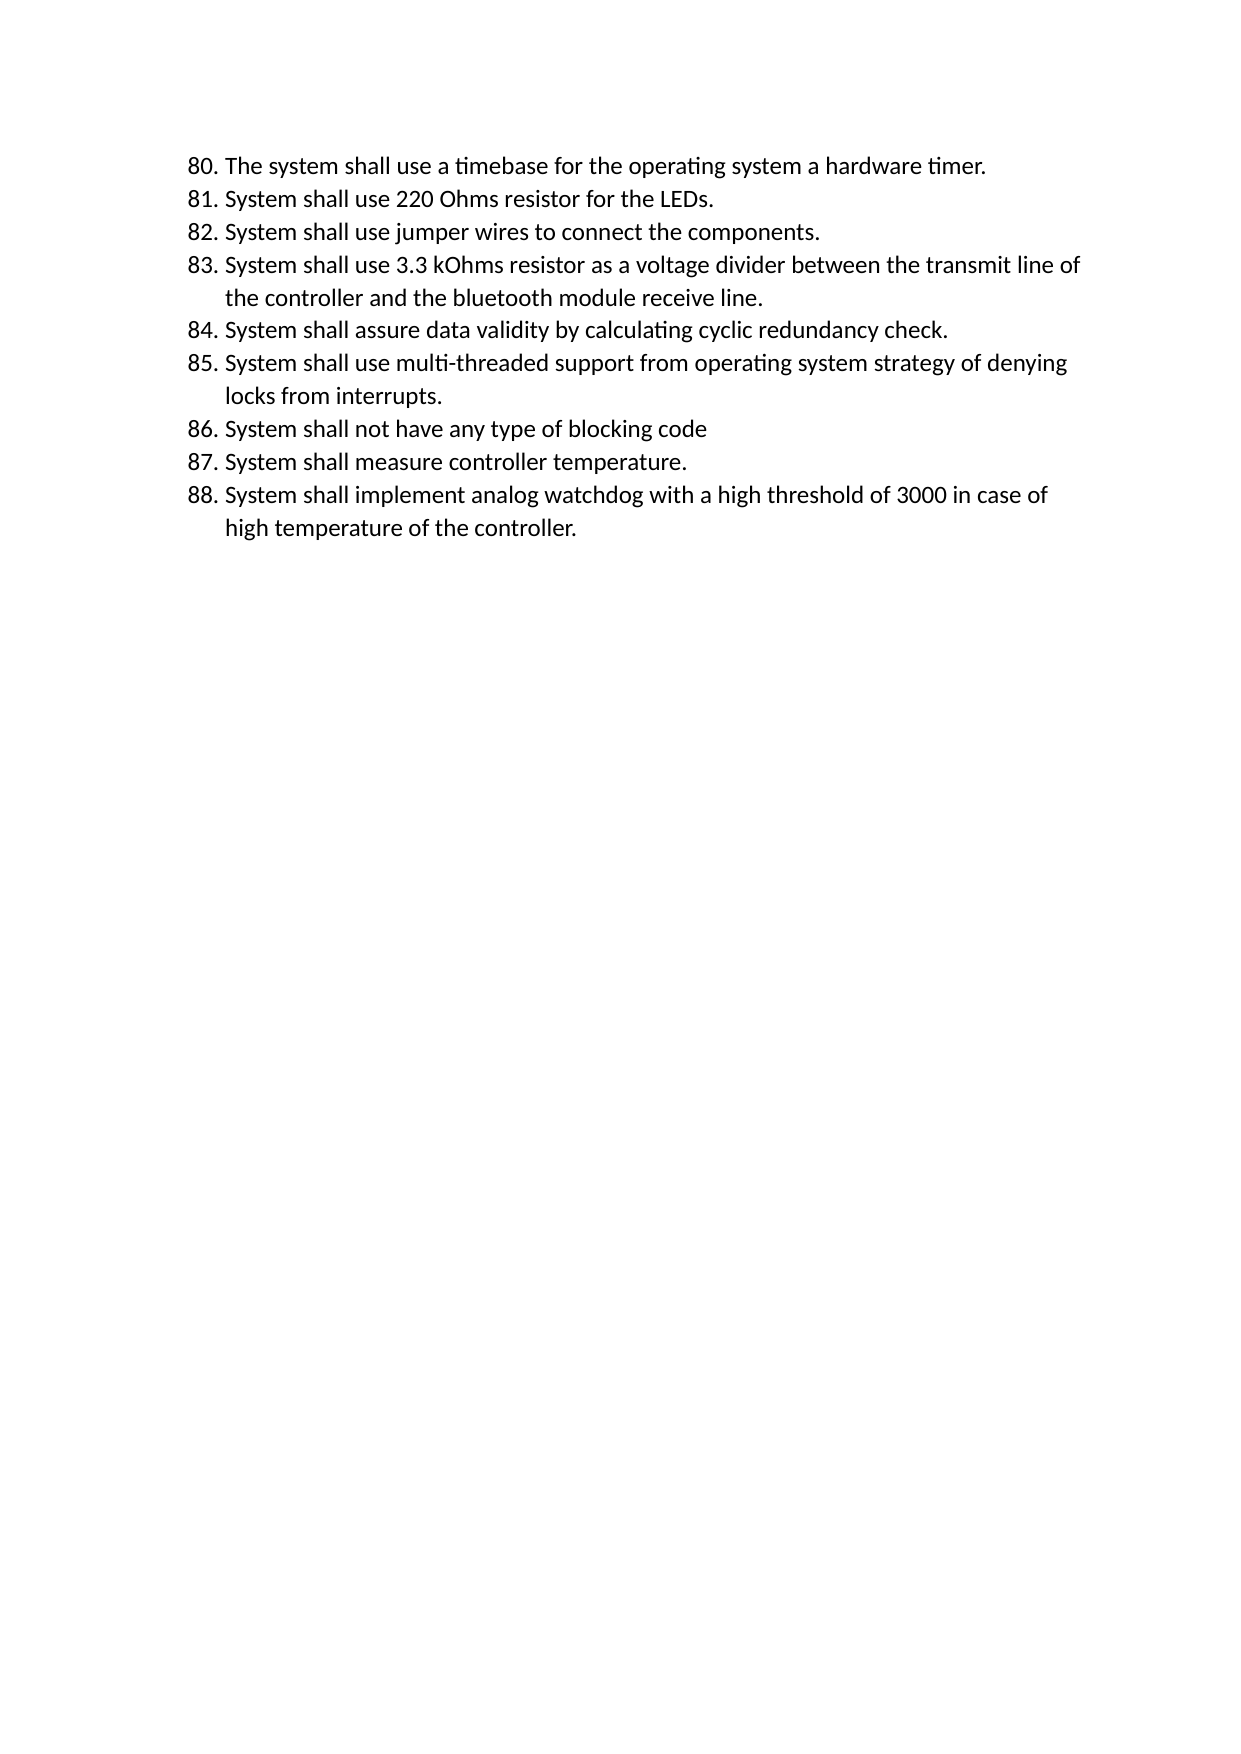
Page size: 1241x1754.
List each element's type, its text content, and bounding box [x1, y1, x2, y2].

list System shall use 3.3 kOhms resistor as a voltage divider between the transmit line of the controller and the bluetooth module receive line. [187, 249, 1090, 312]
list System shall not have any type of blocking code [187, 413, 1090, 444]
list System shall use multi-threaded support from operating system strategy of denying locks from interrupts. [187, 347, 1090, 411]
list System shall measure controller temperature. [187, 446, 1090, 477]
list System shall use 220 Ohms resistor for the LEDs. [187, 183, 1090, 213]
list The system shall use a timebase for the operating system a hardware timer. [187, 150, 1090, 181]
list System shall assure data validity by calculating cyclic redundancy check. [187, 314, 1090, 345]
list System shall implement analog watchdog with a high threshold of 3000 in case of high temperature of the controller. [187, 479, 1090, 543]
list System shall use jumper wires to connect the components. [187, 216, 1090, 246]
